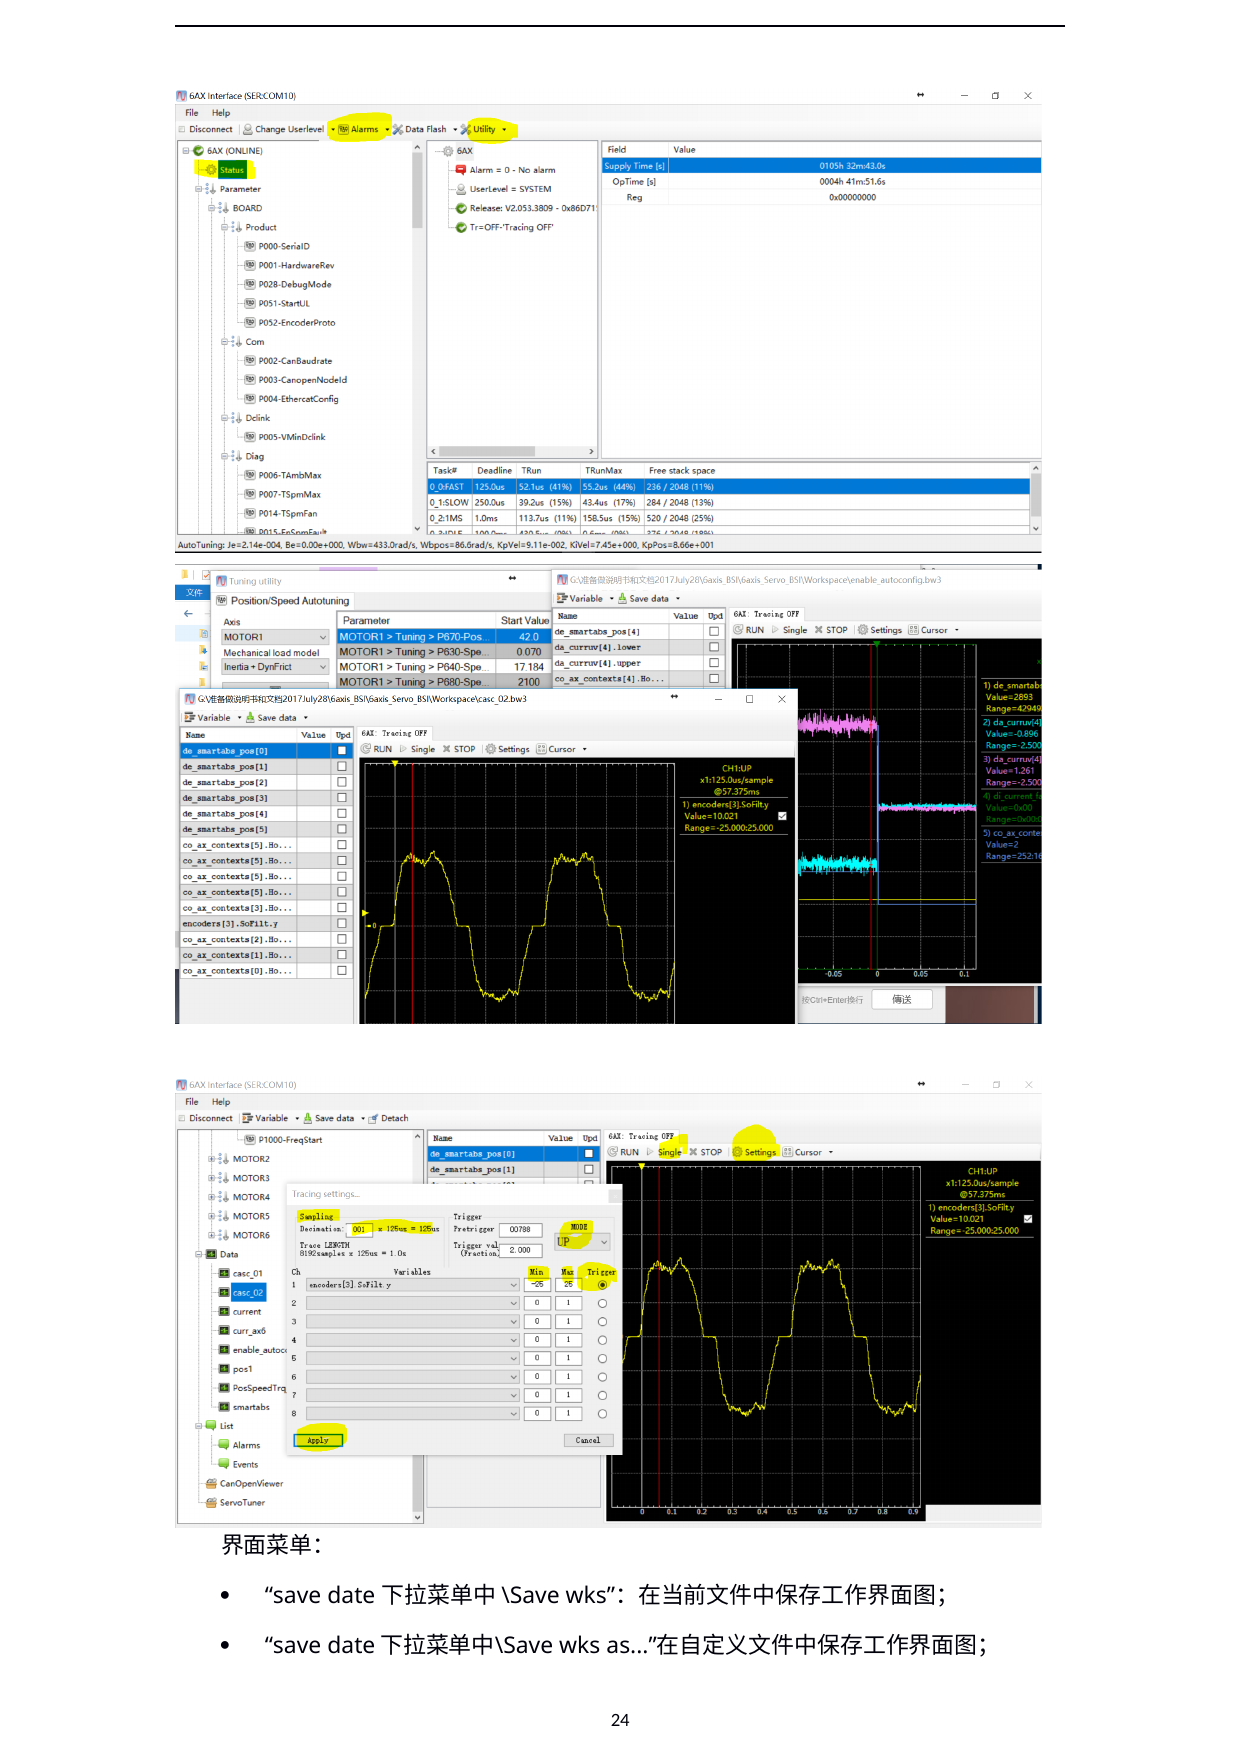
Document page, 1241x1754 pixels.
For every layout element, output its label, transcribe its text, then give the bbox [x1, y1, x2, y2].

picture [175, 88, 1042, 553]
list “save date下拉菜单中\Save wks as...”在自定义文件中保存工作界面图； [221, 1627, 1065, 1660]
picture [175, 564, 1042, 1024]
picture [175, 1077, 1042, 1528]
text 界面菜单： [175, 1527, 1065, 1561]
list “save date 下拉菜单中 \Save wks”：在当前文件中保存工作界面图； [221, 1577, 1065, 1610]
